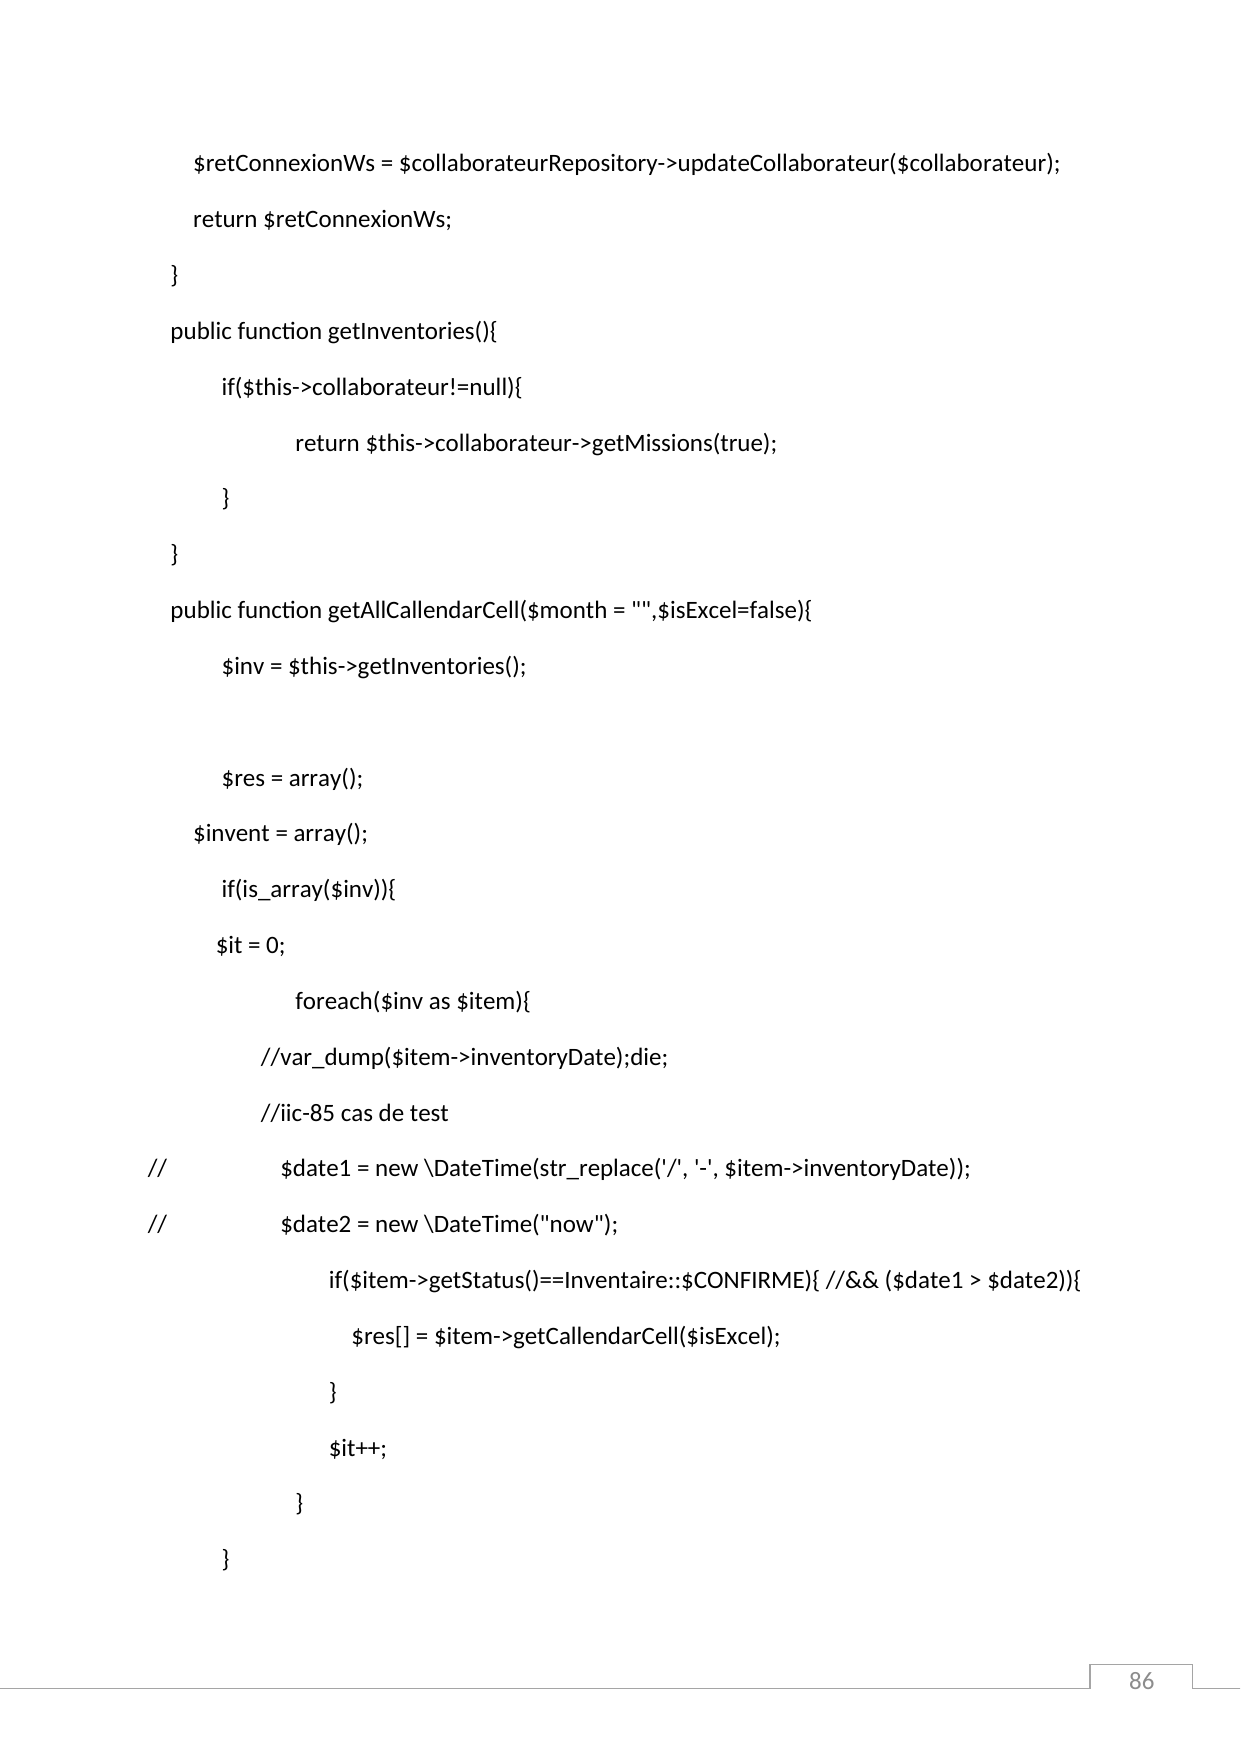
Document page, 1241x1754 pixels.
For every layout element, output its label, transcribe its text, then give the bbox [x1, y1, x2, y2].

text return $this->collaborateur->getMissions(true); [148, 427, 1093, 457]
text //var_dump($item->inventoryDate);die; [148, 1041, 1093, 1071]
text if($item->getStatus()==Inventaire::$CONFIRME){ //&& ($date1 > $date2)){ [148, 1264, 1093, 1295]
text } [148, 538, 1093, 569]
text $res = array(); [148, 762, 1093, 792]
text if(is_array($inv)){ [148, 873, 1093, 904]
text } [148, 1488, 1093, 1518]
text if($this->collaborateur!=null){ [148, 371, 1093, 401]
text $invent = array(); [148, 818, 1093, 848]
text // $date2 = new \DateTime("now"); [148, 1208, 1093, 1239]
text $it++; [148, 1432, 1093, 1462]
text //iic-85 cas de test [148, 1097, 1093, 1127]
text } [148, 1543, 1093, 1574]
text $it = 0; [148, 929, 1093, 960]
text return $retConnexionWs; [148, 203, 1093, 234]
text public function getAllCallendarCell($month = "",$isExcel=false){ [148, 594, 1093, 625]
text } [148, 259, 1093, 290]
text } [148, 483, 1093, 513]
text $inv = $this->getInventories(); [148, 650, 1093, 681]
text foreach($inv as $item){ [148, 985, 1093, 1016]
text // $date1 = new \DateTime(str_replace('/', '-', $item->inventoryDate)); [148, 1153, 1093, 1183]
text $retConnexionWs = $collaborateurRepository->updateCollaborateur($collaborateur); [148, 148, 1093, 178]
text public function getInventories(){ [148, 315, 1093, 346]
text } [148, 1376, 1093, 1406]
text $res[] = $item->getCallendarCell($isExcel); [148, 1320, 1093, 1351]
